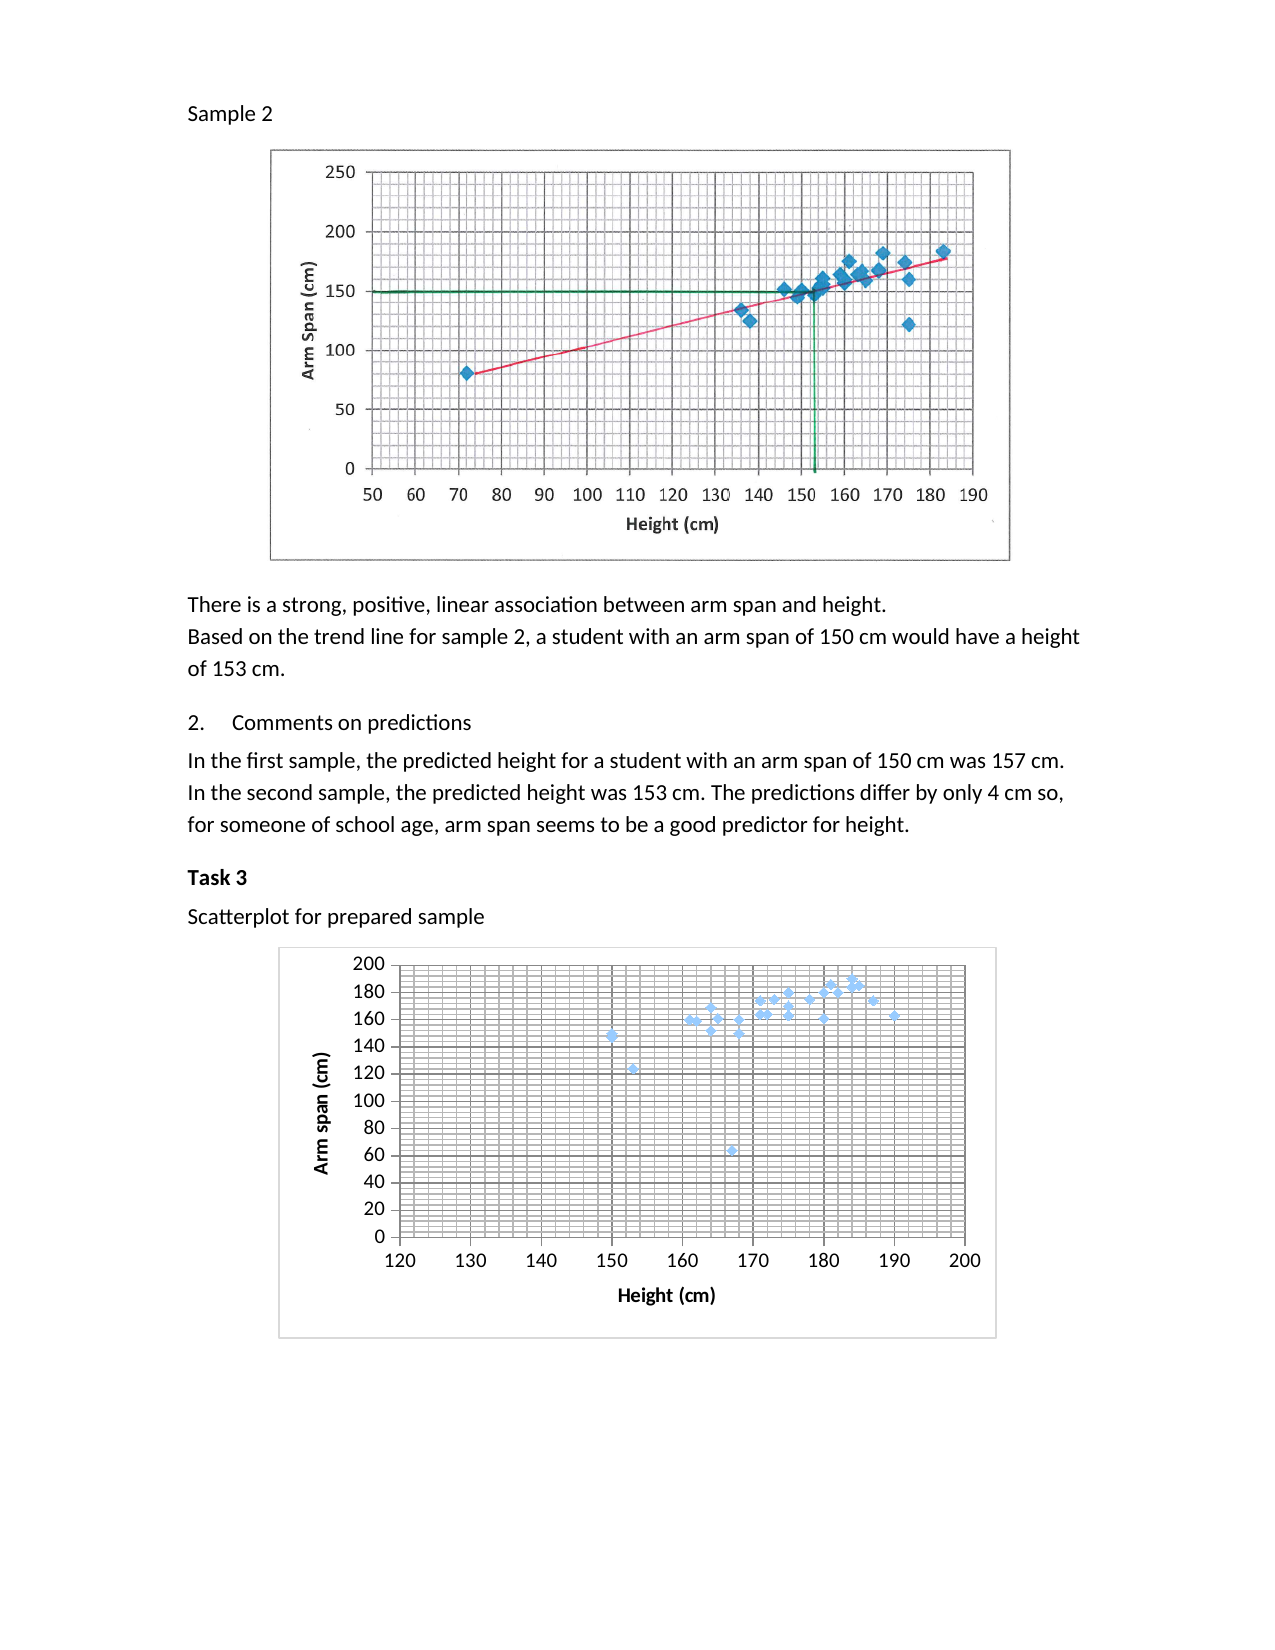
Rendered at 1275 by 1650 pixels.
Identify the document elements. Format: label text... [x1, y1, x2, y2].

text Based on the trend line for sample 2, a student with an arm span of 150 cm would have a height of 153 cm. [187, 622, 1087, 683]
list Comments on predictions [187, 708, 1087, 736]
text Scatterplot for prepared sample [187, 902, 1087, 930]
list Sample 2 [187, 99, 1087, 127]
text Task 3 [187, 863, 1087, 891]
text In the first sample, the predicted height for a student with an arm span of 150 cm was 157 cm. In the second sample, the predicted height was 153 cm. The predictions differ by only 4 cm so, for someone of school age, arm span seems to be a good predictor for height. [187, 746, 1087, 838]
text There is a strong, positive, linear association between arm span and height. [187, 590, 1087, 618]
